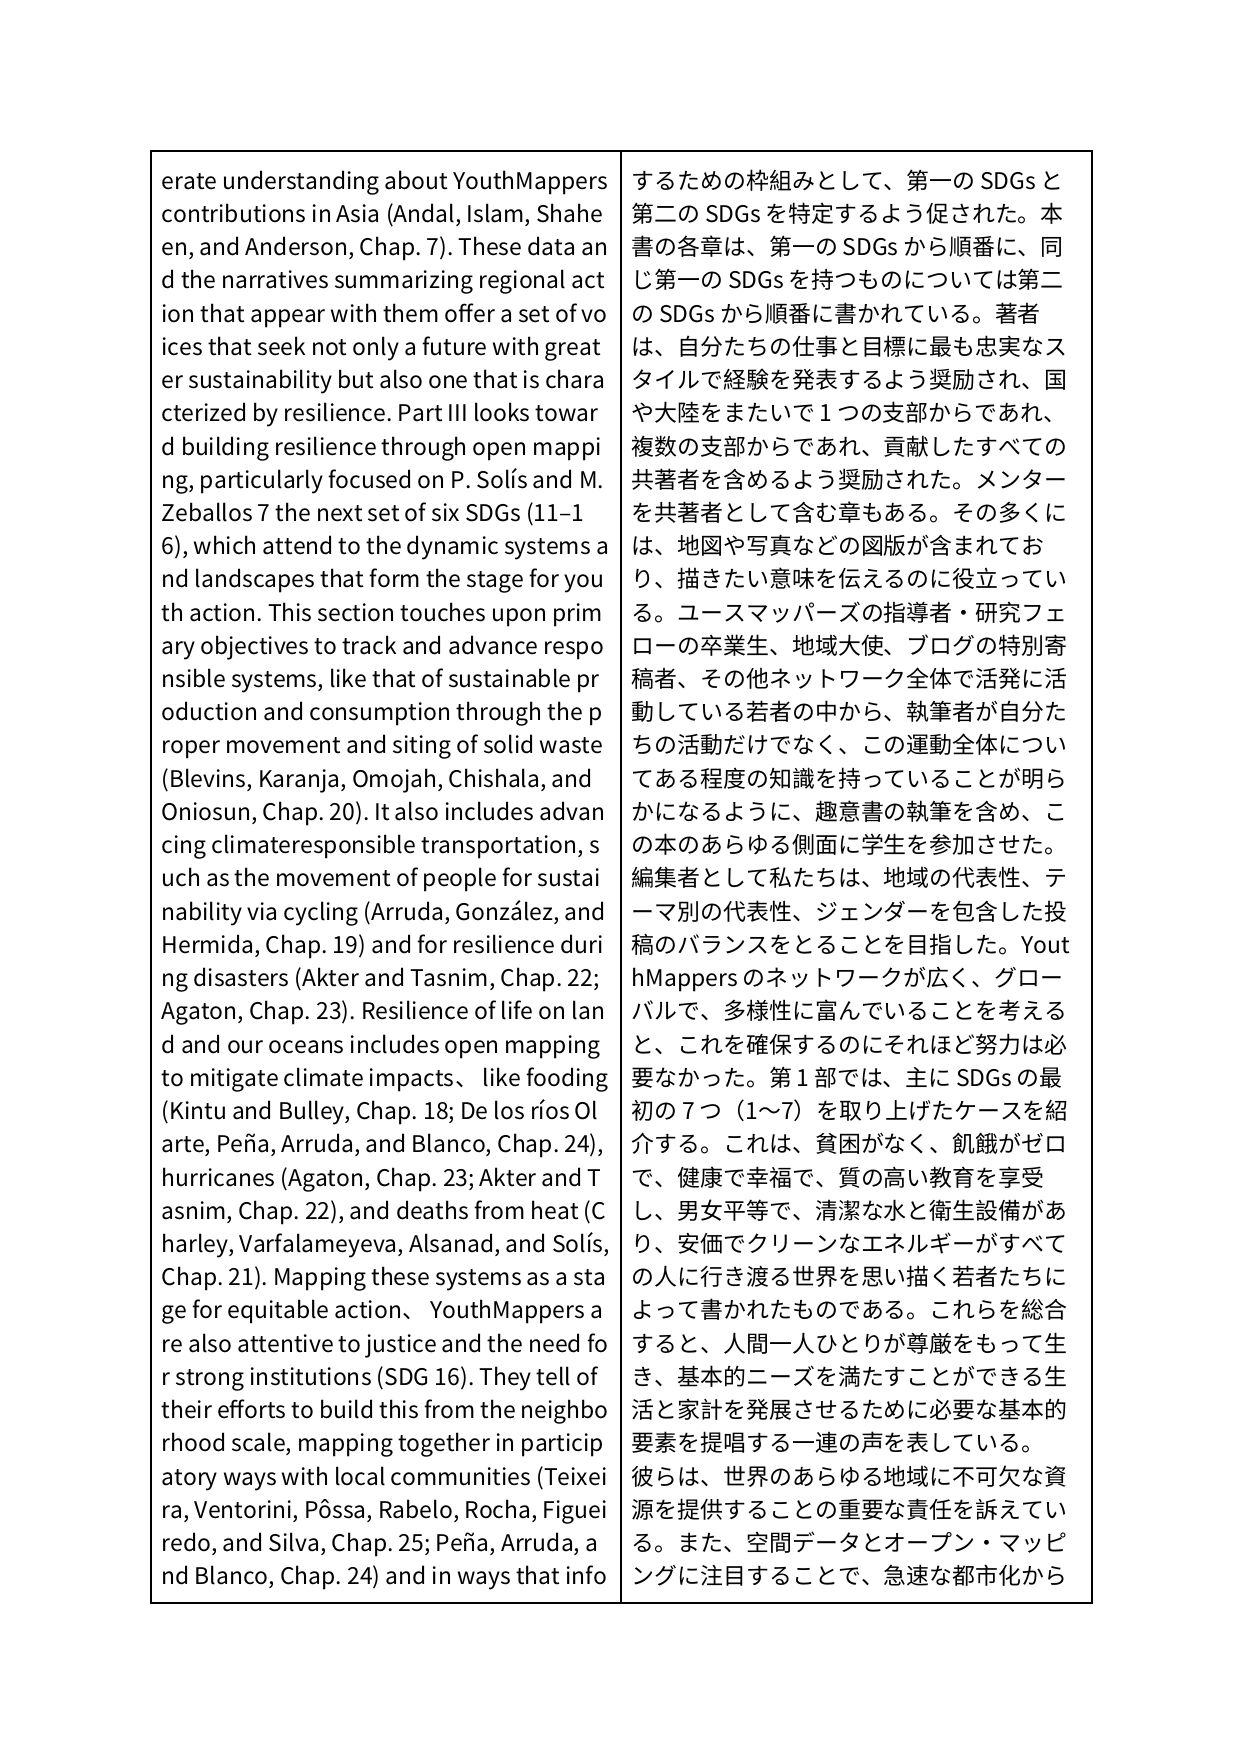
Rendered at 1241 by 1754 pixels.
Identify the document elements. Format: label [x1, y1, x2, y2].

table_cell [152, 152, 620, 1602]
table_cell [622, 152, 1091, 1602]
